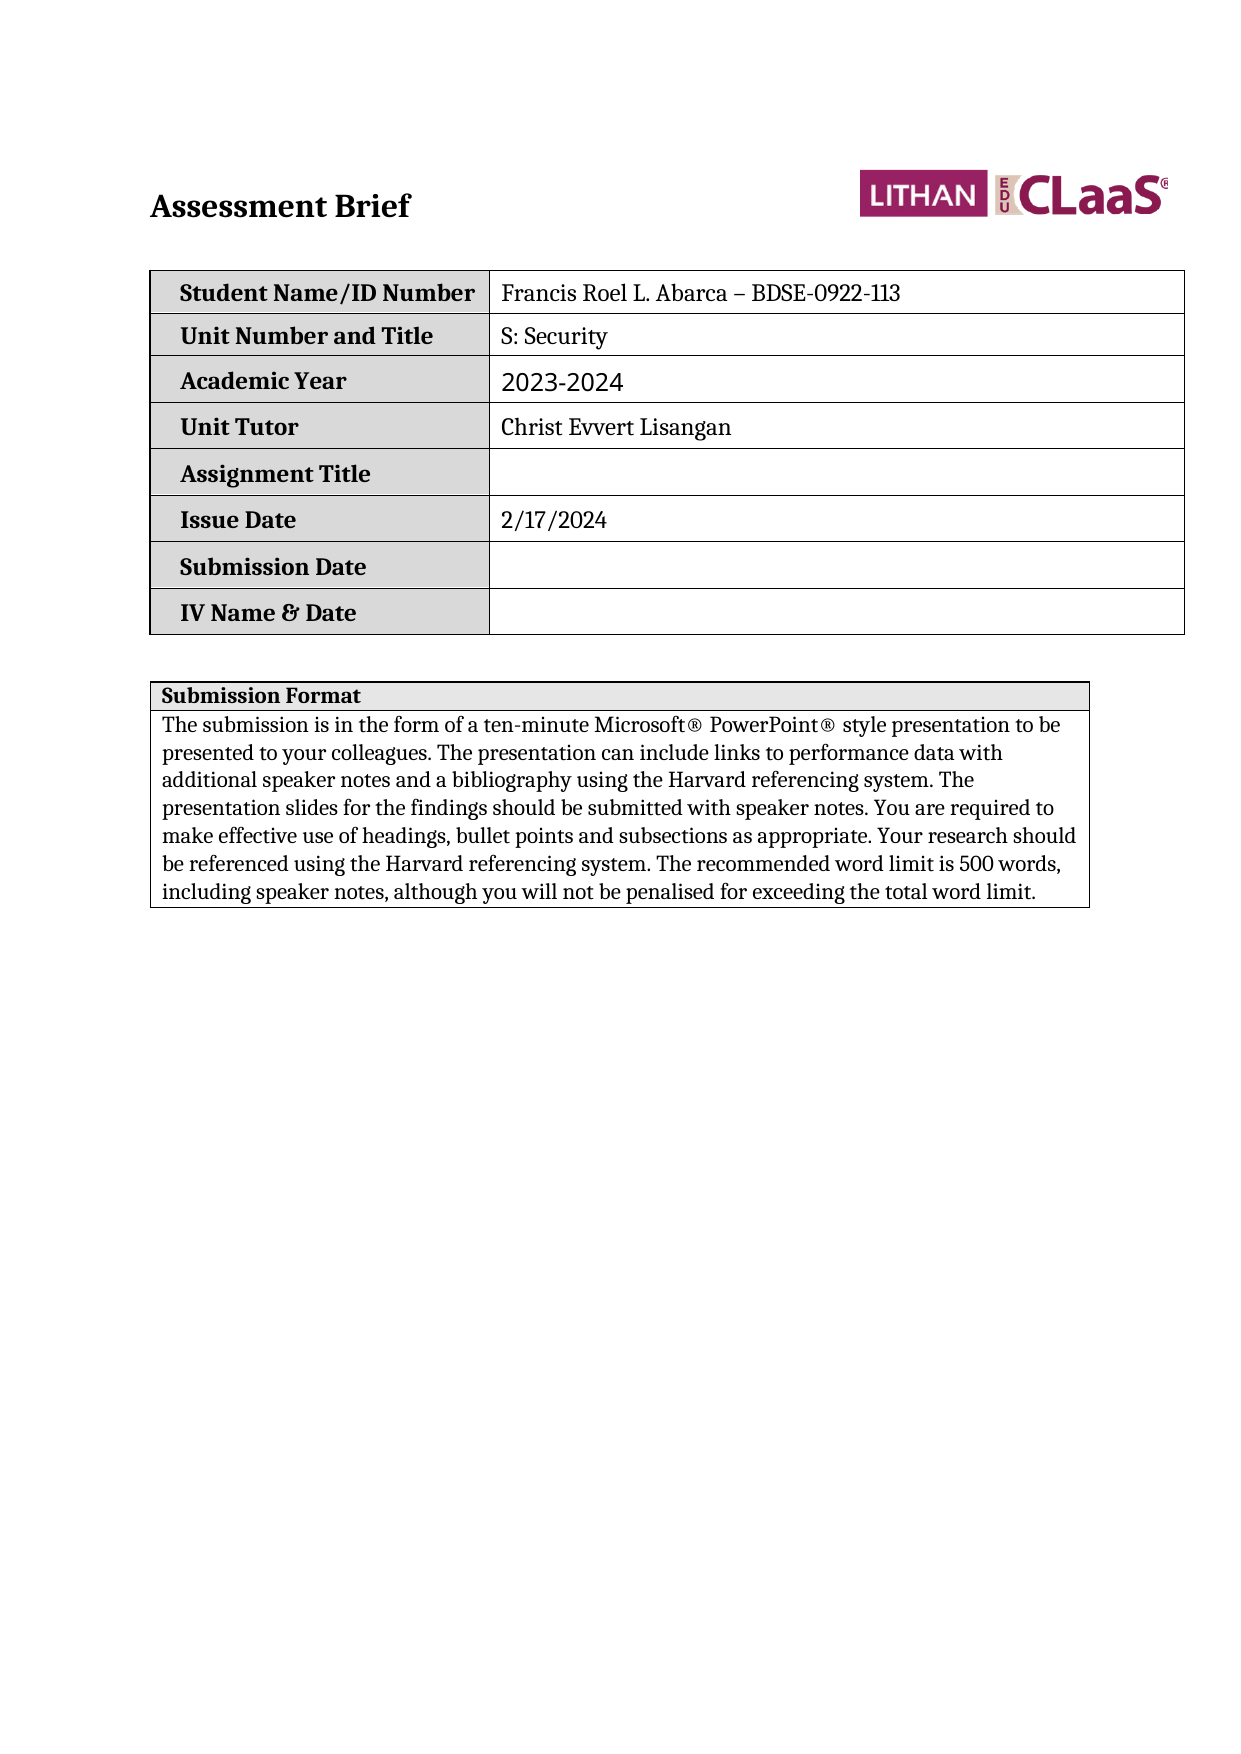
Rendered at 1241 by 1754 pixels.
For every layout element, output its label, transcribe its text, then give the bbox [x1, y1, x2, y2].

picture [858, 169, 1168, 217]
table_header Submission Format [151, 683, 1089, 710]
table_cell IV Name & Date [151, 589, 489, 634]
table_cell Christ Evvert Lisangan [490, 403, 1184, 448]
table_cell S: Security [490, 314, 1184, 355]
table_cell [490, 542, 1184, 587]
table_cell 2023-2024 [490, 356, 1184, 402]
table_header Student Name/ID Number [151, 271, 489, 312]
table_cell The submission is in the form of a ten-minute Microsoft® PowerPoint® style presentation to be presented to your colleagues. The presentation can include links to performance data with additional speaker notes and a bibliography using the Harvard referencing system. The presentation slides for the findings should be submitted with speaker notes. You are required to make effective use of headings, bullet points and subsections as appropriate. Your research should be referenced using the Harvard referencing system. The recommended word limit is 500 words, including speaker notes, although you will not be penalised for exceeding the total word limit. [151, 711, 1089, 907]
table_cell Unit Tutor [151, 403, 489, 448]
text Assessment Brief [150, 187, 1090, 226]
table_cell Submission Date [151, 542, 489, 587]
table_cell Academic Year [151, 356, 489, 402]
table_cell Issue Date [151, 496, 489, 541]
table_cell 2/17/2024 [490, 496, 1184, 541]
table_cell [490, 589, 1184, 634]
table_cell Assignment Title [151, 449, 489, 494]
table_header Francis Roel L. Abarca – BDSE-0922-113 [490, 271, 1184, 312]
table_cell Unit Number and Title [151, 314, 489, 355]
table_cell [490, 449, 1184, 494]
